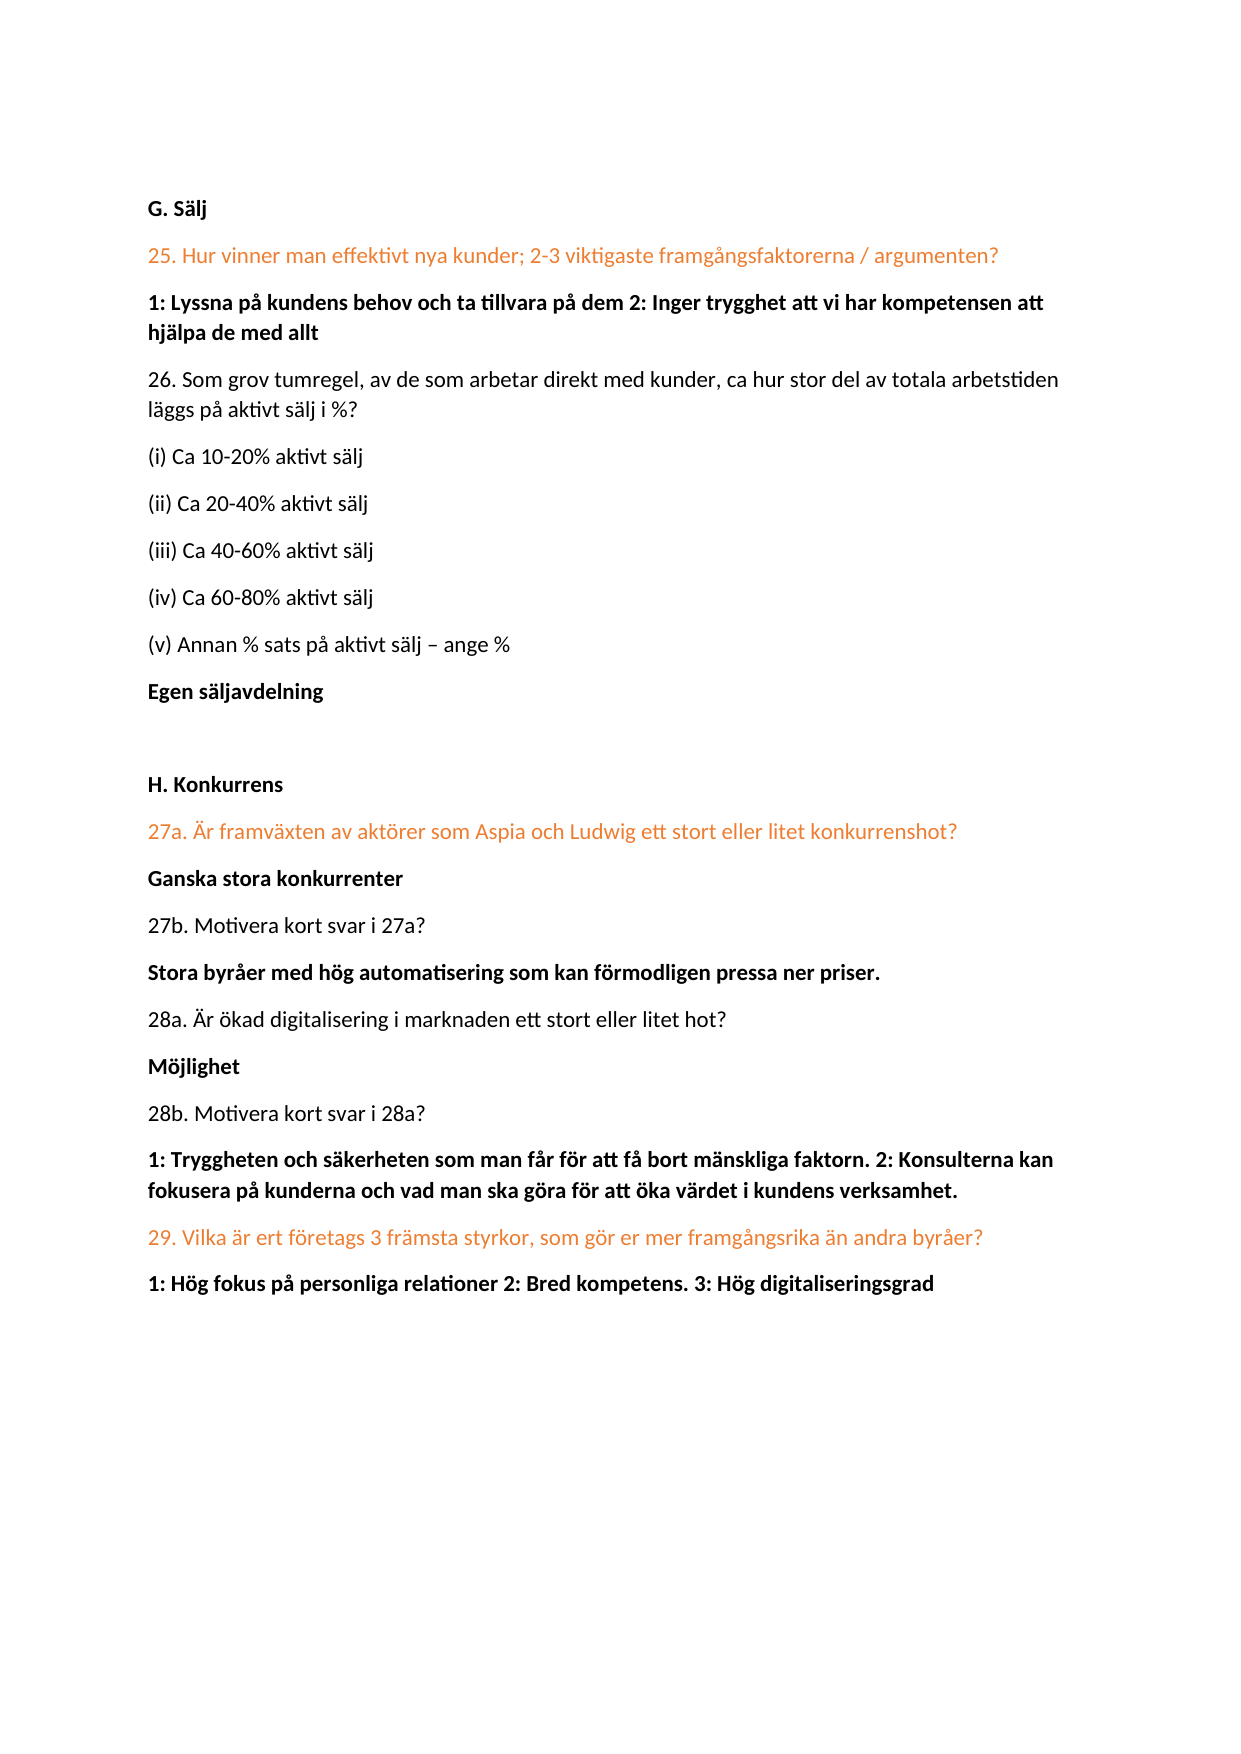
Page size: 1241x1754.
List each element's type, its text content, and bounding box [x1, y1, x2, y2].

text Stora byråer med hög automatisering som kan förmodligen pressa ner priser. [148, 958, 1093, 986]
text (iv) Ca 60-80% aktivt sälj [148, 583, 1093, 611]
text 26. Som grov tumregel, av de som arbetar direkt med kunder, ca hur stor del av totala arbetstiden läggs på aktivt sälj i %? [148, 365, 1093, 423]
text Ganska stora konkurrenter [148, 864, 1093, 892]
text (ii) Ca 20-40% aktivt sälj [148, 489, 1093, 517]
text 25. Hur vinner man effektivt nya kunder; 2-3 viktigaste framgångsfaktorerna / argumenten? [148, 241, 1093, 269]
text Egen säljavdelning [148, 677, 1093, 705]
text (i) Ca 10-20% aktivt sälj [148, 442, 1093, 470]
text 1: Hög fokus på personliga relationer 2: Bred kompetens. 3: Hög digitaliseringsgrad [148, 1269, 1093, 1297]
text 1: Tryggheten och säkerheten som man får för att få bort mänskliga faktorn. 2: Konsulterna kan fokusera på kunderna och vad man ska göra för att öka värdet i kundens verksamhet. [148, 1146, 1093, 1204]
text G. Sälj [148, 194, 1093, 222]
text 27b. Motivera kort svar i 27a? [148, 911, 1093, 939]
text H. Konkurrens [148, 771, 1093, 798]
text 1: Lyssna på kundens behov och ta tillvara på dem 2: Inger trygghet att vi har kompetensen att hjälpa de med allt [148, 288, 1093, 346]
text (v) Annan % sats på aktivt sälj – ange % [148, 630, 1093, 658]
text 28a. Är ökad digitalisering i marknaden ett stort eller litet hot? [148, 1005, 1093, 1033]
text 27a. Är framväxten av aktörer som Aspia och Ludwig ett stort eller litet konkurrenshot? [148, 817, 1093, 845]
text 28b. Motivera kort svar i 28a? [148, 1099, 1093, 1127]
text 29. Vilka är ert företags 3 främsta styrkor, som gör er mer framgångsrika än andra byråer? [148, 1223, 1093, 1251]
text Möjlighet [148, 1052, 1093, 1080]
text (iii) Ca 40-60% aktivt sälj [148, 536, 1093, 564]
